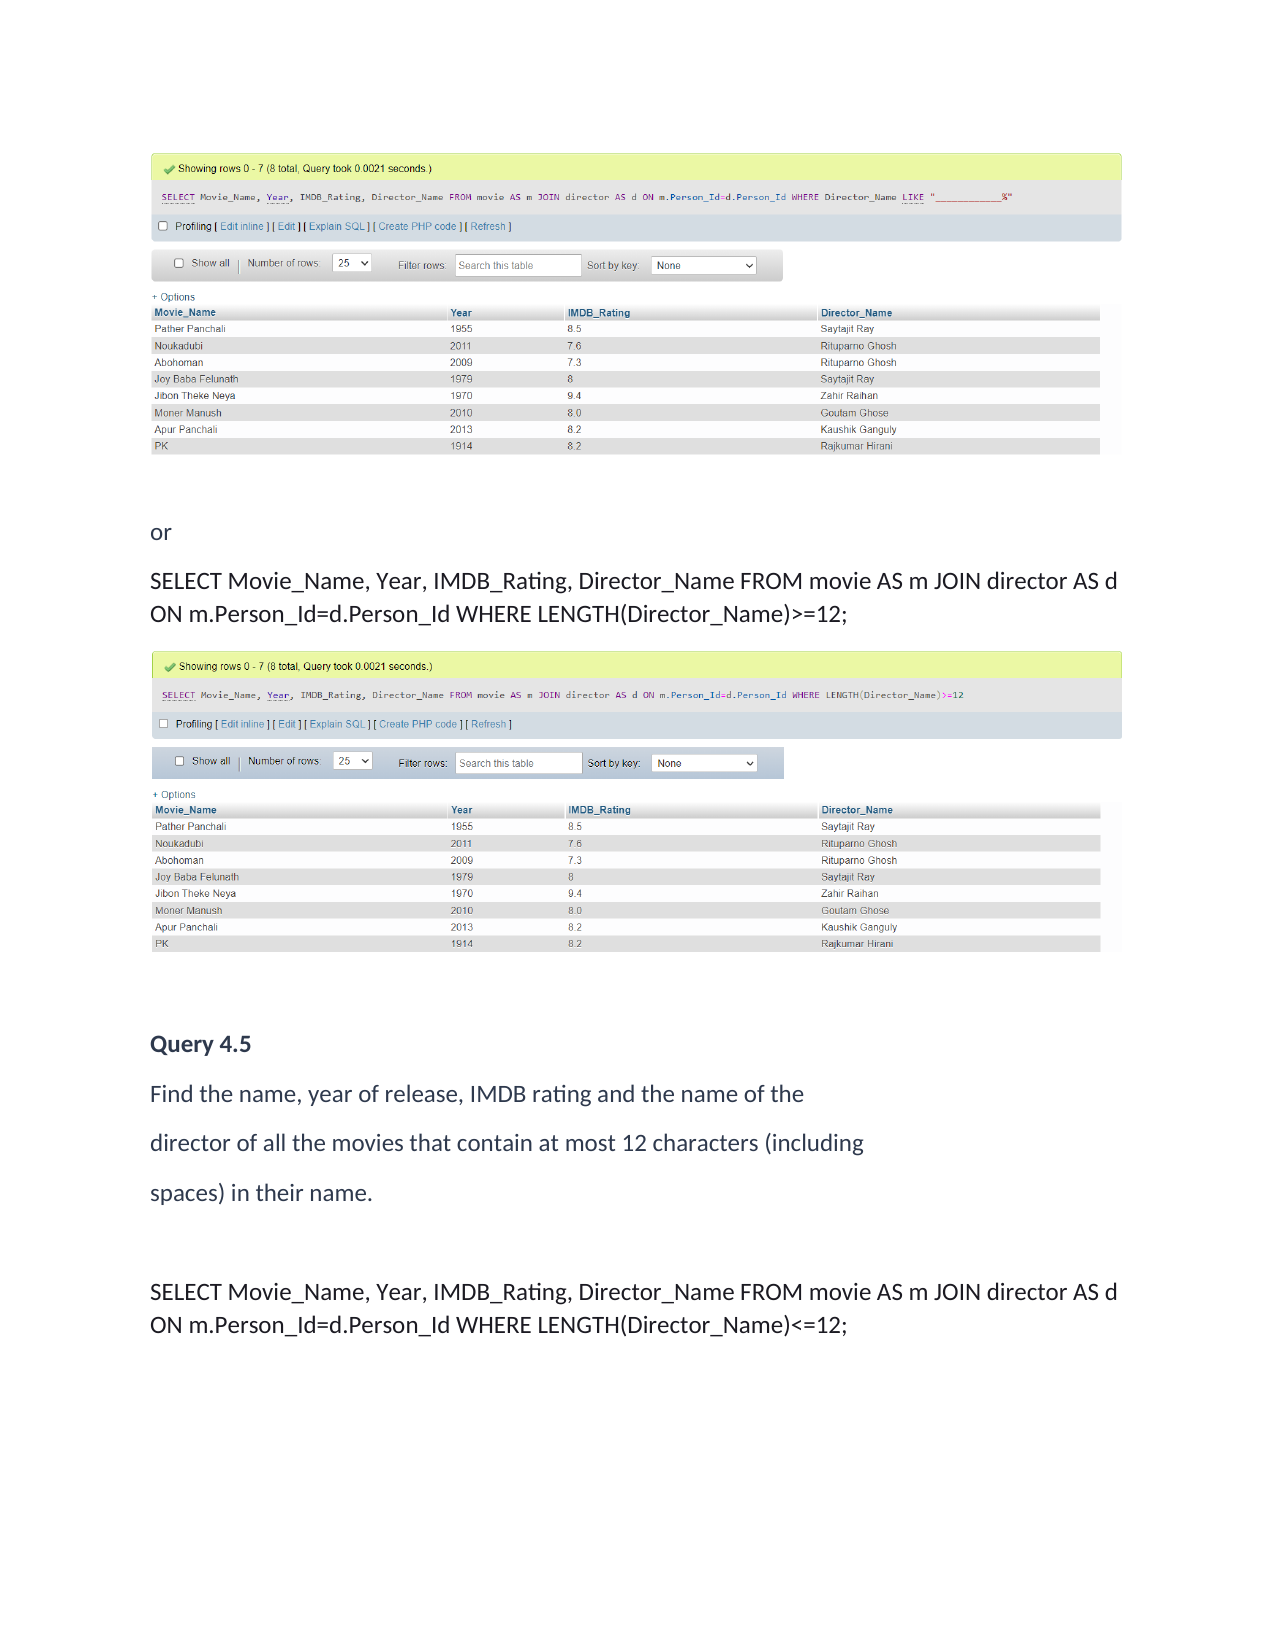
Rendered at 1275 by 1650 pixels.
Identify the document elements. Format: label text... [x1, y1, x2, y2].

text Query 4.5 [150, 1028, 1125, 1059]
text SELECT Movie_Name, Year, IMDB_Rating, Director_Name FROM movie AS m JOIN director AS d ON m.Person_Id=d.Person_Id WHERE LENGTH(Director_Name)<=12; [150, 1276, 1125, 1340]
text or [150, 516, 1125, 546]
text director of all the movies that contain at most 12 characters (including [150, 1127, 1125, 1158]
text Find the name, year of release, IMDB rating and the name of the [150, 1078, 1125, 1108]
text SELECT Movie_Name, Year, IMDB_Rating, Director_Name FROM movie AS m JOIN director AS d ON m.Person_Id=d.Person_Id WHERE LENGTH(Director_Name)>=12; [150, 565, 1125, 629]
picture [150, 150, 1125, 464]
picture [150, 648, 1125, 958]
text spaces) in their name. [150, 1177, 1125, 1208]
